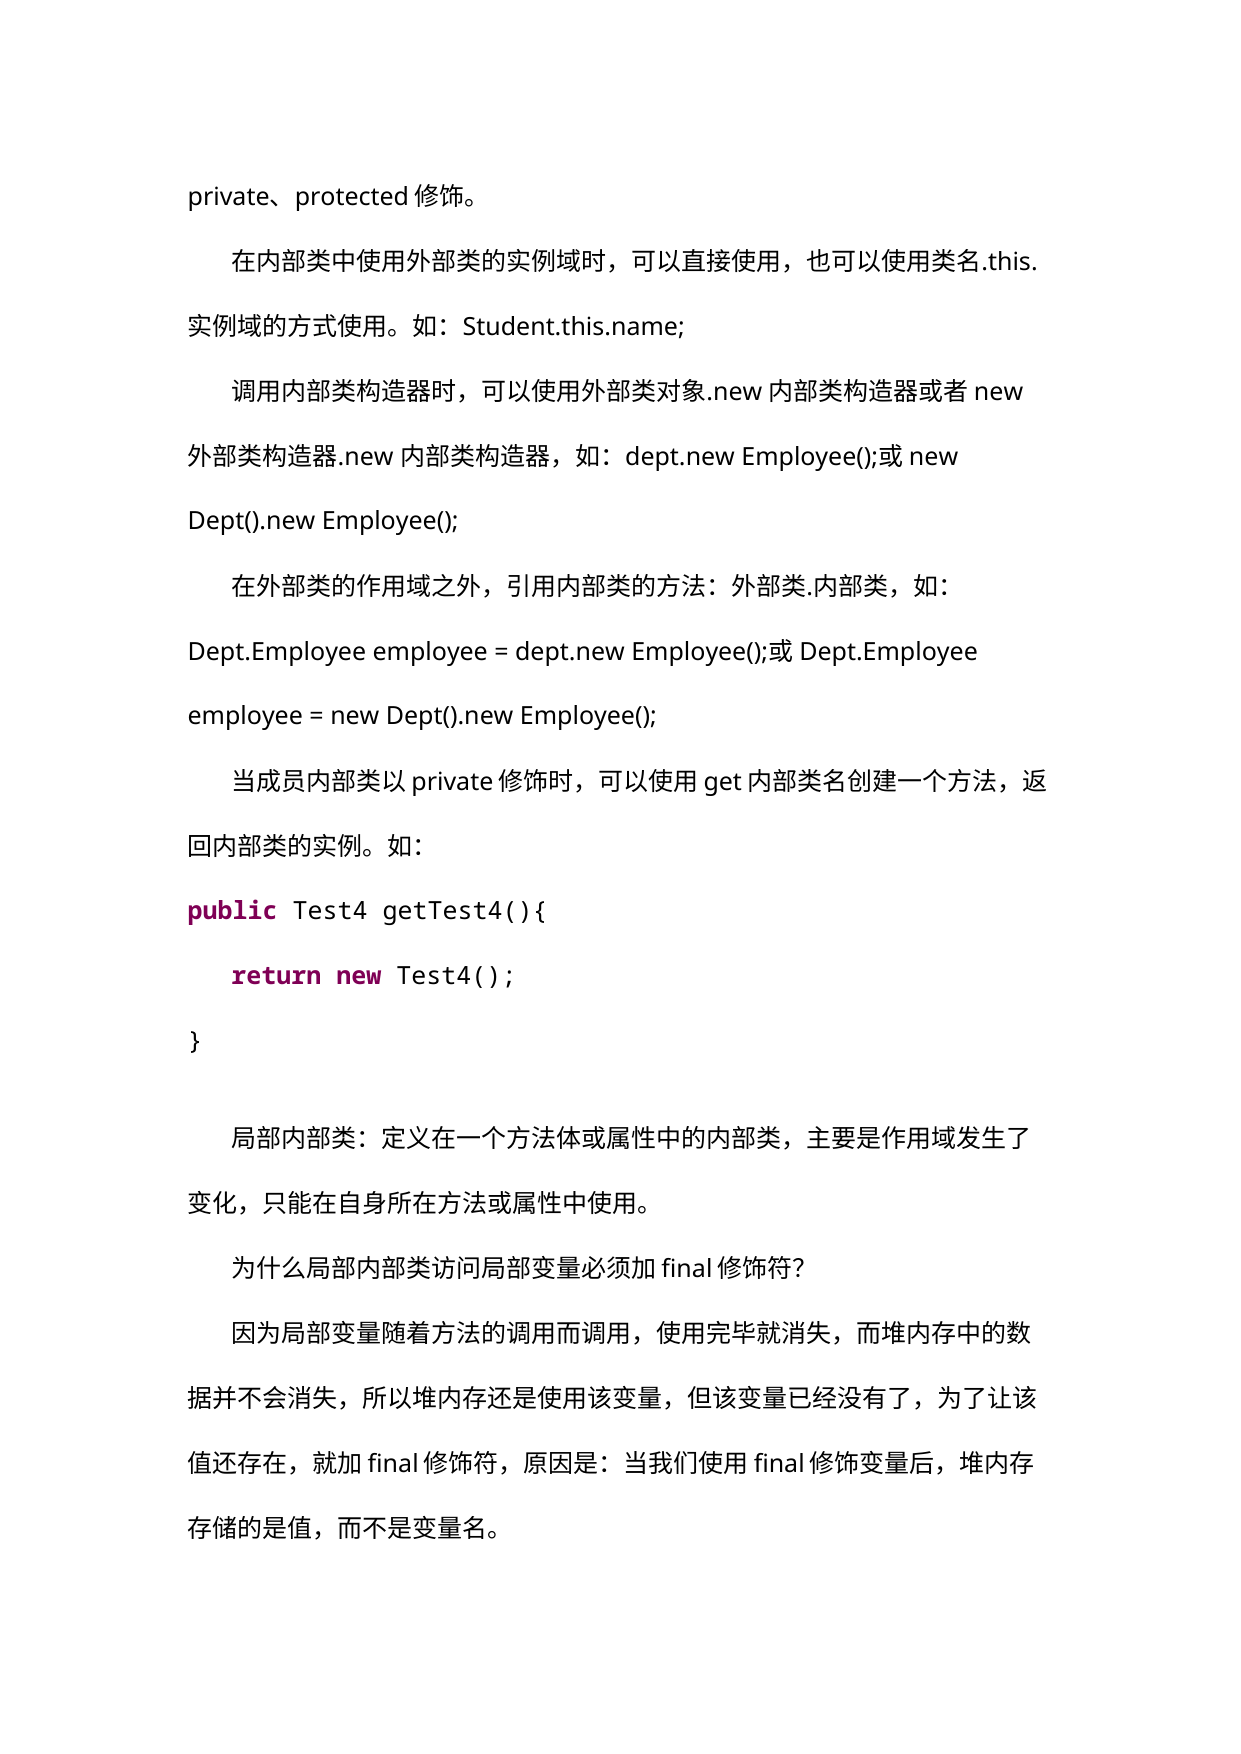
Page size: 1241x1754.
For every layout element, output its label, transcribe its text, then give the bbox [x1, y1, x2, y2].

text 局部内部类：定义在一个方法体或属性中的内部类，主要是作用域发生了变化，只能在自身所在方法或属性中使用。 [187, 1104, 1053, 1234]
text public Test4 getTest4(){ [187, 877, 1053, 942]
text 在内部类中使用外部类的实例域时，可以直接使用，也可以使用类名.this.实例域的方式使用。如：Student.this.name; [187, 227, 1053, 357]
text } [187, 1007, 1053, 1072]
text 为什么局部内部类访问局部变量必须加final修饰符？ [187, 1234, 1053, 1299]
text 在外部类的作用域之外，引用内部类的方法：外部类.内部类，如：Dept.Employee employee = dept.new Employee();或 Dept.Employee employee = new Dept().new Employee(); [187, 552, 1053, 747]
text 当成员内部类以private修饰时，可以使用get内部类名创建一个方法，返回内部类的实例。如： [187, 747, 1053, 877]
text return new Test4(); [187, 942, 1053, 1007]
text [187, 162, 1053, 227]
text 因为局部变量随着方法的调用而调用，使用完毕就消失，而堆内存中的数据并不会消失，所以堆内存还是使用该变量，但该变量已经没有了，为了让该值还存在，就加final修饰符，原因是：当我们使用final修饰变量后，堆内存存储的是值，而不是变量名。 [187, 1299, 1053, 1559]
text 调用内部类构造器时，可以使用外部类对象.new 内部类构造器或者new 外部类构造器.new 内部类构造器，如：dept.new Employee();或 new Dept().new Employee(); [187, 357, 1053, 552]
